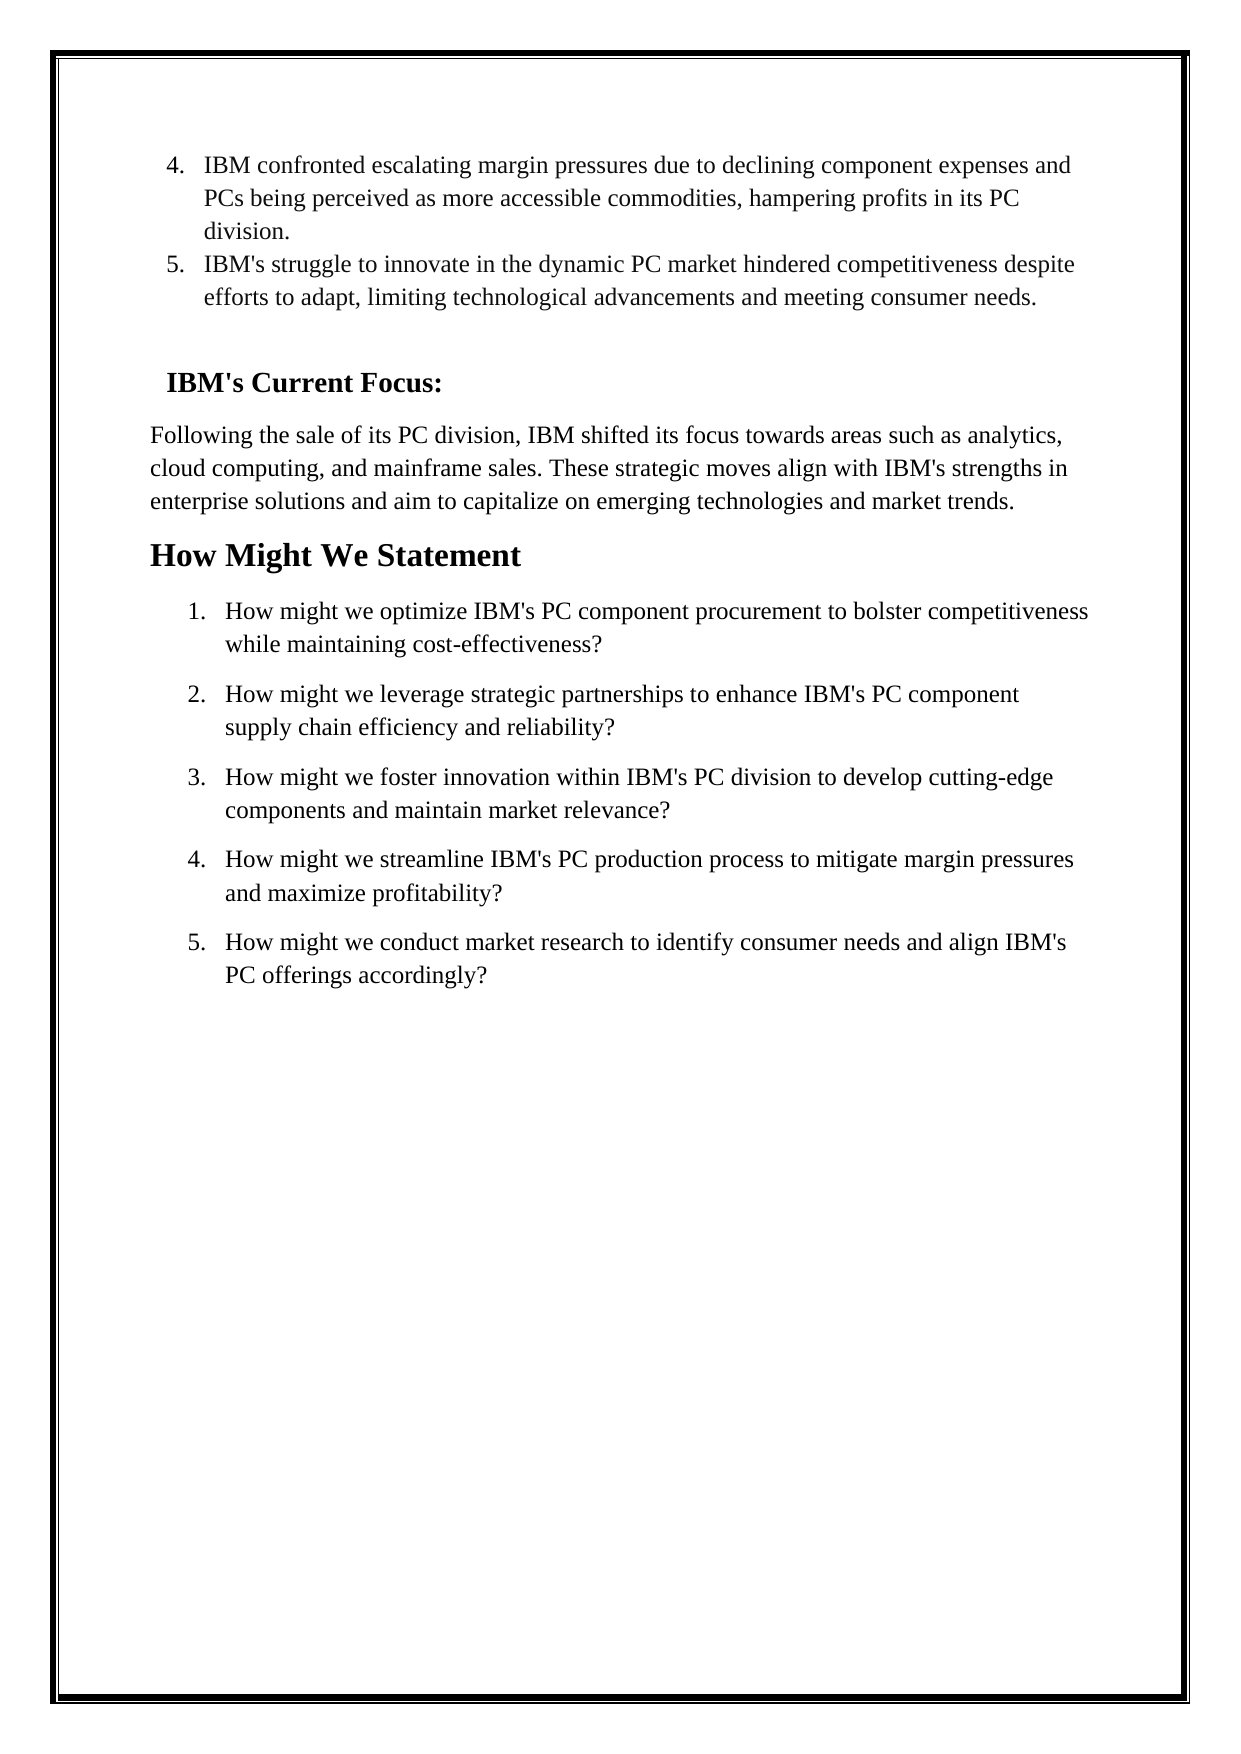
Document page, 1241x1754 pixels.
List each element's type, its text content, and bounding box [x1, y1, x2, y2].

text IBM's Current Focus: [166, 365, 1090, 398]
list How might we optimize IBM's PC component procurement to bolster competitiveness while maintaining cost-effectiveness? [187, 596, 1090, 658]
list How might we leverage strategic partnerships to enhance IBM's PC component supply chain efficiency and reliability? [187, 679, 1090, 741]
list How might we conduct market research to identify consumer needs and align IBM's PC offerings accordingly? [187, 927, 1090, 989]
list How might we foster innovation within IBM's PC division to develop cutting-edge components and maintain market relevance? [187, 762, 1090, 824]
list IBM's struggle to innovate in the dynamic PC market hindered competitiveness despite efforts to adapt, limiting technological advancements and meeting consumer needs. [166, 249, 1090, 311]
list IBM confronted escalating margin pressures due to declining component expenses and PCs being perceived as more accessible commodities, hampering profits in its PC division. [166, 150, 1090, 245]
text How Might We Statement [91, 536, 1090, 574]
text Following the sale of its PC division, IBM shifted its focus towards areas such as analytics, cloud computing, and mainframe sales. These strategic moves align with IBM's strengths in enterprise solutions and aim to capitalize on emerging technologies and market trends. [150, 420, 1090, 515]
list How might we streamline IBM's PC production process to mitigate margin pressures and maximize profitability? [187, 844, 1090, 906]
